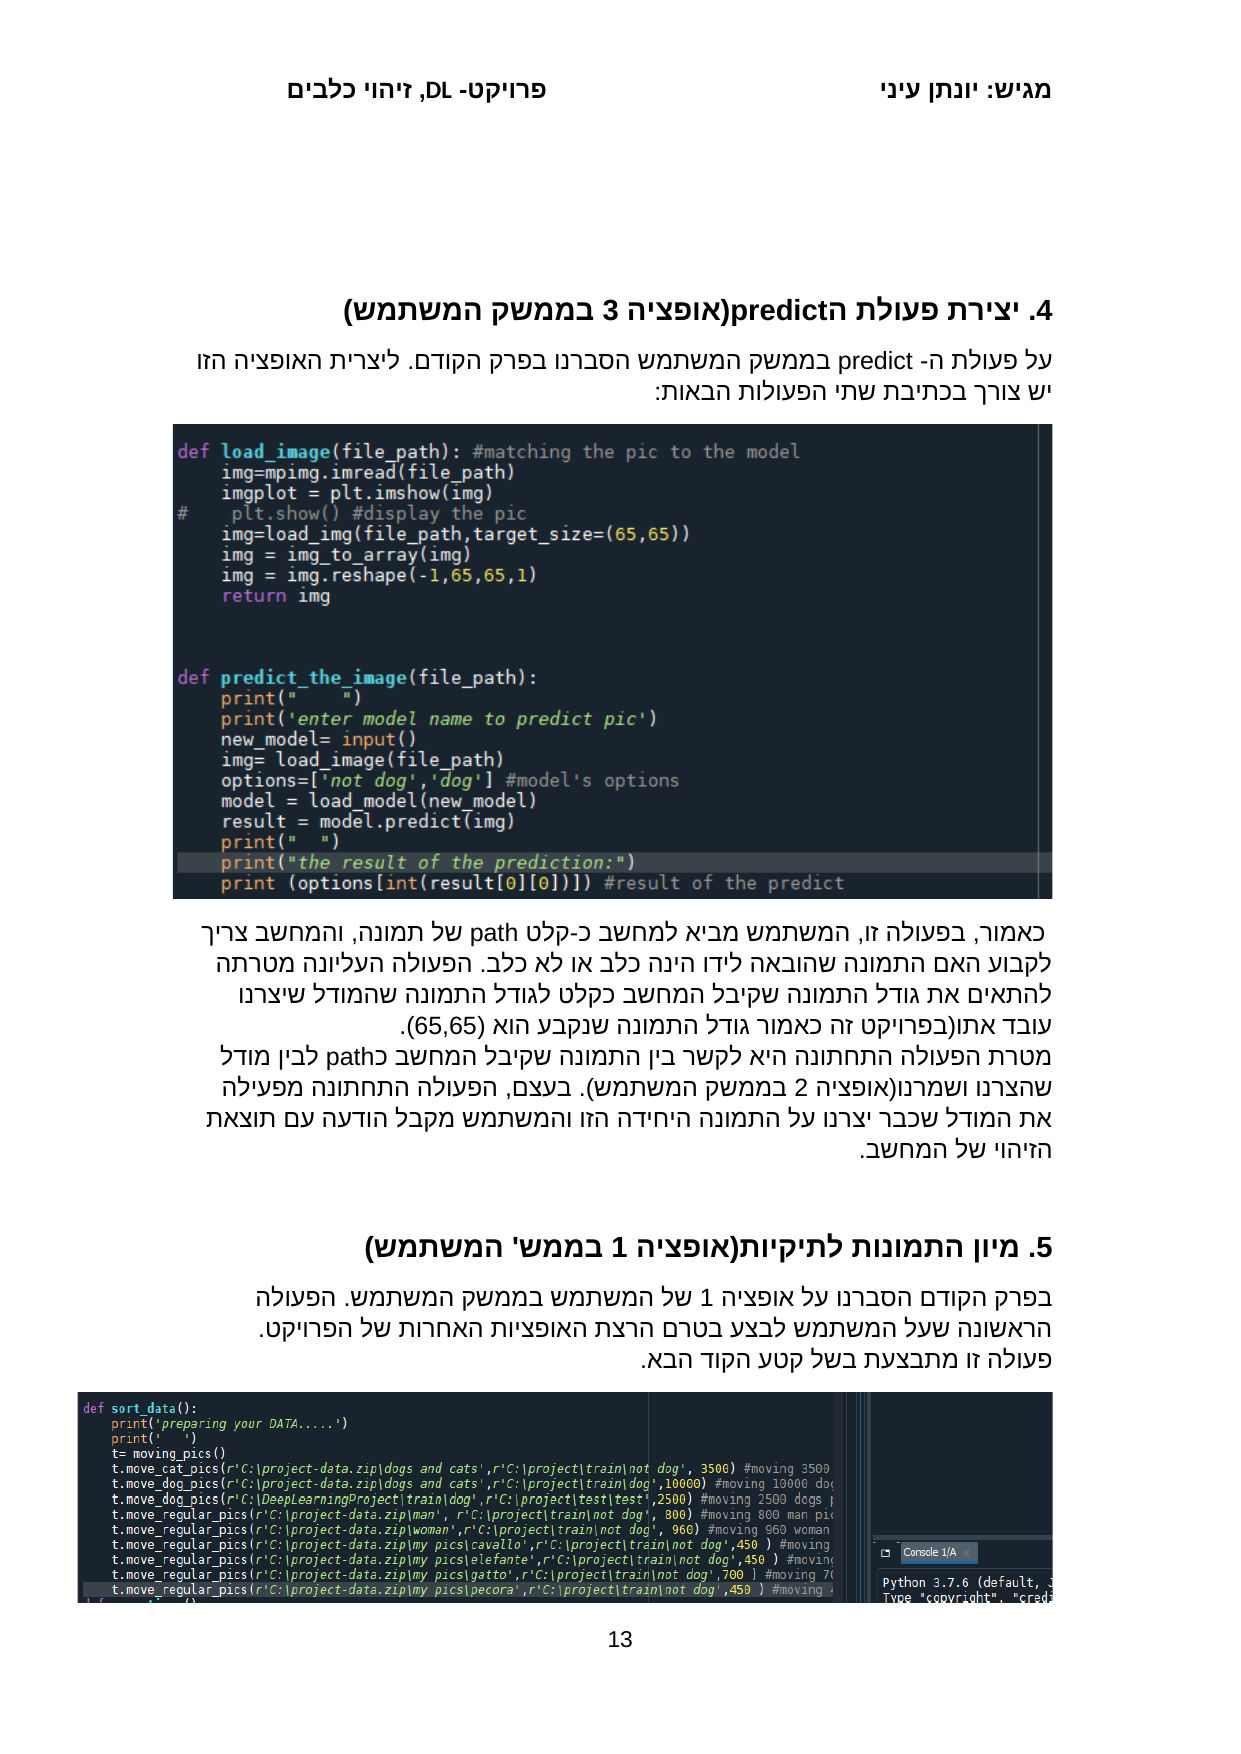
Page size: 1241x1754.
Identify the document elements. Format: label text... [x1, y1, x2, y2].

picture [77, 1392, 1053, 1603]
picture [172, 424, 1053, 899]
text 4. יצירת פעולת הpredict(אופציה 3 בממשק המשתמש) [187, 293, 1053, 327]
text 5. מיון התמונות לתיקיות(אופציה 1 בממש' המשתמש) [187, 1230, 1053, 1264]
text בפרק הקודם הסברנו על אופציה 1 של המשתמש בממשק המשתמש. הפעולה הראשונה שעל המשתמש לבצע בטרם הרצת האופציות האחרות של הפרויקט. פעולה זו מתבצעת בשל קטע הקוד הבא. [187, 1283, 1053, 1374]
text על פעולת ה- predict בממשק המשתמש הסברנו בפרק הקודם. ליצרית האופציה הזו יש צורך בכתיבת שתי הפעולות הבאות: [187, 346, 1053, 406]
text כאמור, בפעולה זו, המשתמש מביא למחשב כ-קלט path של תמונה, והמחשב צריך לקבוע האם התמונה שהובאה לידו הינה כלב או לא כלב. הפעולה העליונה מטרתה להתאים את גודל התמונה שקיבל המחשב כקלט לגודל התמונה שהמודל שיצרנו עובד אתו(בפרויקט זה כאמור גודל התמונה שנקבע הוא (65,65). מטרת הפעולה התחתונה היא לקשר בין התמונה שקיבל המחשב כpath לבין מודל שהצרנו ושמרנו(אופציה 2 בממשק המשתמש). בעצם, הפעולה התחתונה מפעילה את המודל שכבר יצרנו על התמונה היחידה הזו והמשתמש מקבל הודעה עם תוצאת הזיהוי של המחשב. [187, 918, 1053, 1164]
